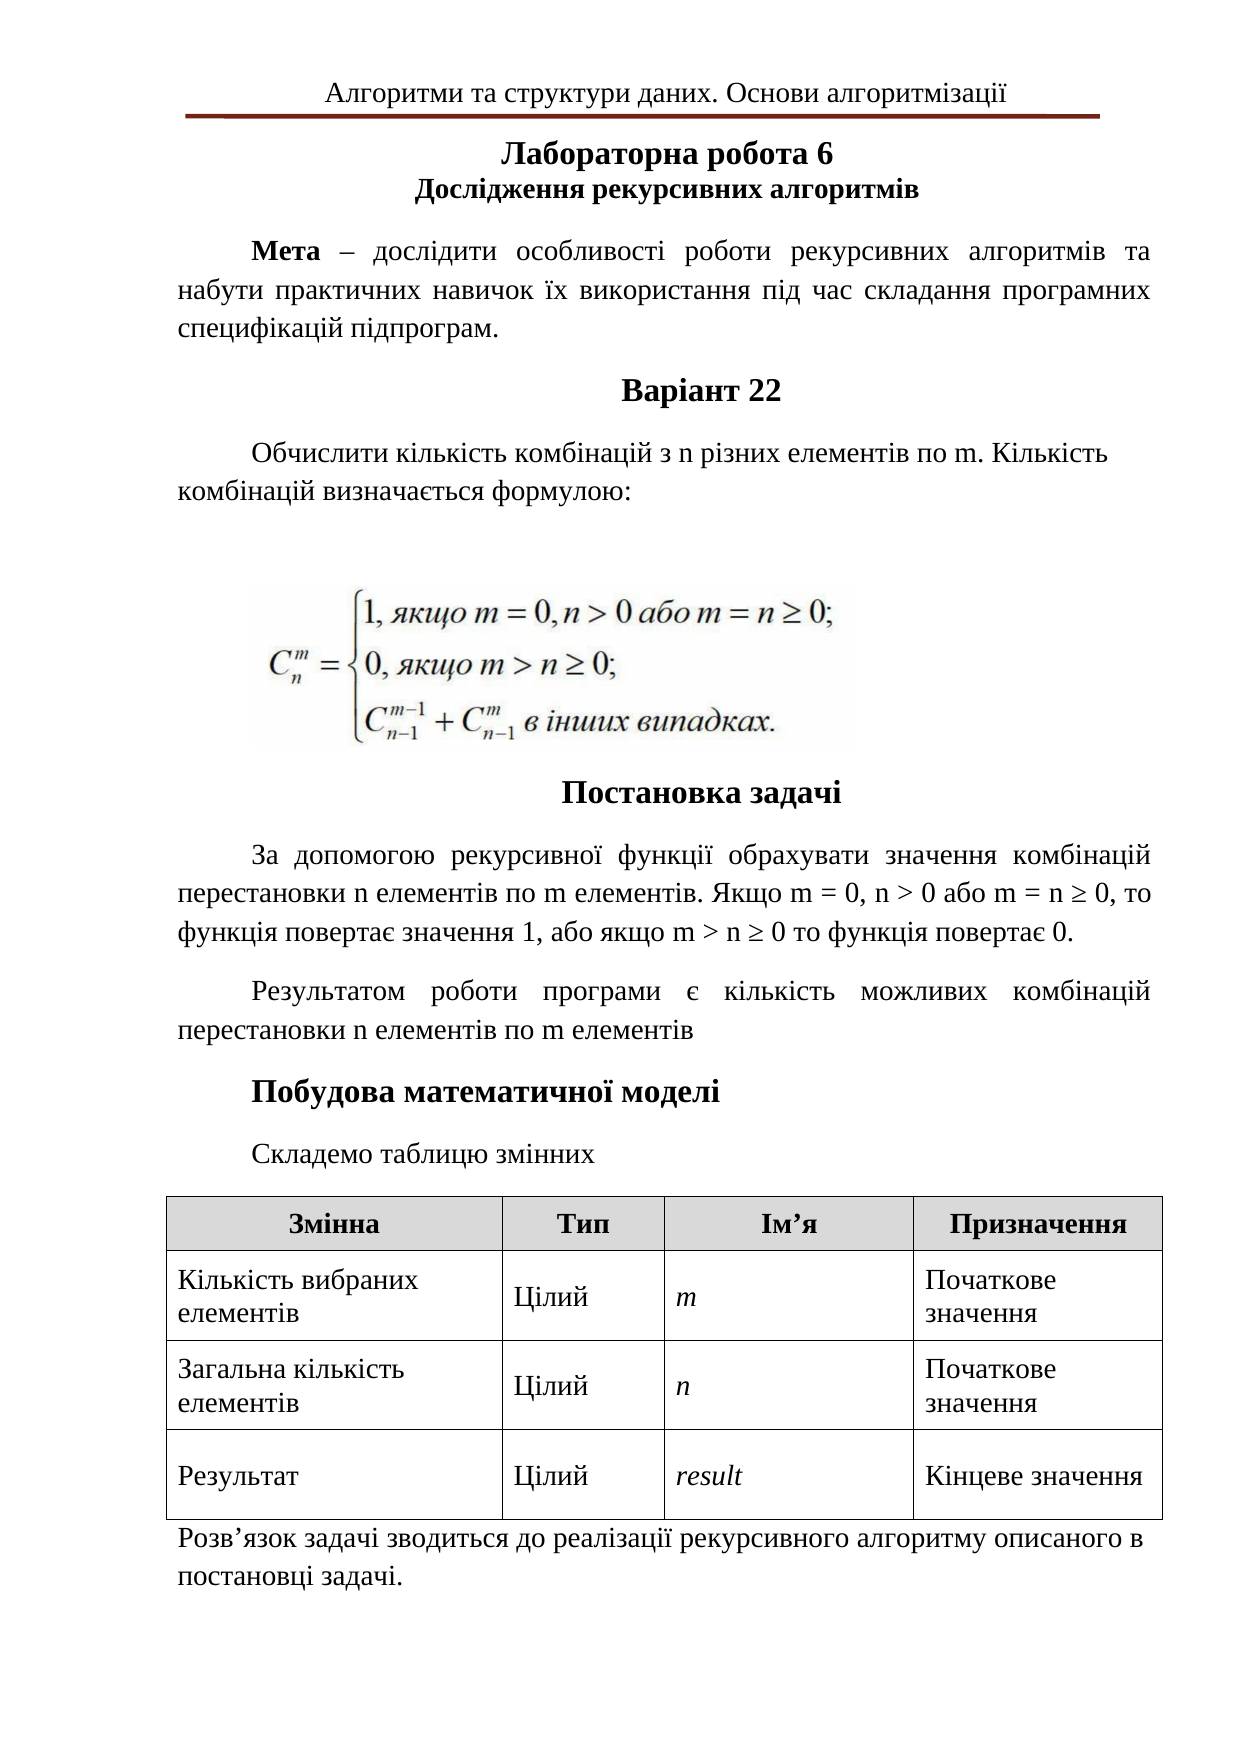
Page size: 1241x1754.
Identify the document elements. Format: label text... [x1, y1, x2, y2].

table_header Ім’я [665, 1197, 913, 1250]
table_cell Кінцеве значення [914, 1430, 1162, 1519]
text За допомогою рекурсивної функції обрахувати значення комбінацій перестановки n елементів по m елементів. Якщо m = 0, n > 0 або m = n ≥ 0, то функція повертає значення 1, або якщо m > n ≥ 0 то функція повертає 0. [177, 837, 1152, 948]
table_cell Цілий [503, 1251, 664, 1340]
table_cell Результат [167, 1430, 502, 1519]
table_header Змінна [167, 1197, 502, 1250]
table_cell Кількість вибраних елементів [167, 1251, 502, 1340]
table_cell Загальна кількість елементів [167, 1341, 502, 1429]
text Складемо таблицю змінних [177, 1136, 1152, 1170]
table_cell Цілий [503, 1430, 664, 1519]
text Розв’язок задачі зводиться до реалізації рекурсивного алгоритму описаного в постановці задачі. [177, 1520, 1152, 1592]
table_cell Початкове значення [914, 1341, 1162, 1429]
picture [251, 585, 855, 748]
table_cell n [665, 1341, 913, 1429]
table_cell Цілий [503, 1341, 664, 1429]
table_cell Початкове значення [914, 1251, 1162, 1340]
table_header Призначення [914, 1197, 1162, 1250]
text Побудова математичної моделі [177, 1071, 1152, 1110]
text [182, 133, 1152, 205]
text Мета – дослідити особливості роботи рекурсивних алгоритмів та набути практичних навичок їх використання під час складання програмних специфікацій підпрограм. [177, 233, 1152, 344]
text Варіант 22 [177, 370, 1152, 408]
table_header Тип [503, 1197, 664, 1250]
table_cell result [665, 1430, 913, 1519]
text Результатом роботи програми є кількість можливих комбінацій перестановки n елементів по m елементів [177, 973, 1152, 1046]
text Постановка задачі [177, 772, 1152, 810]
text Обчислити кількість комбінацій з n різних елементів по m. Кількість комбінацій визначається формулою: [177, 435, 1152, 507]
table_cell m [665, 1251, 913, 1340]
